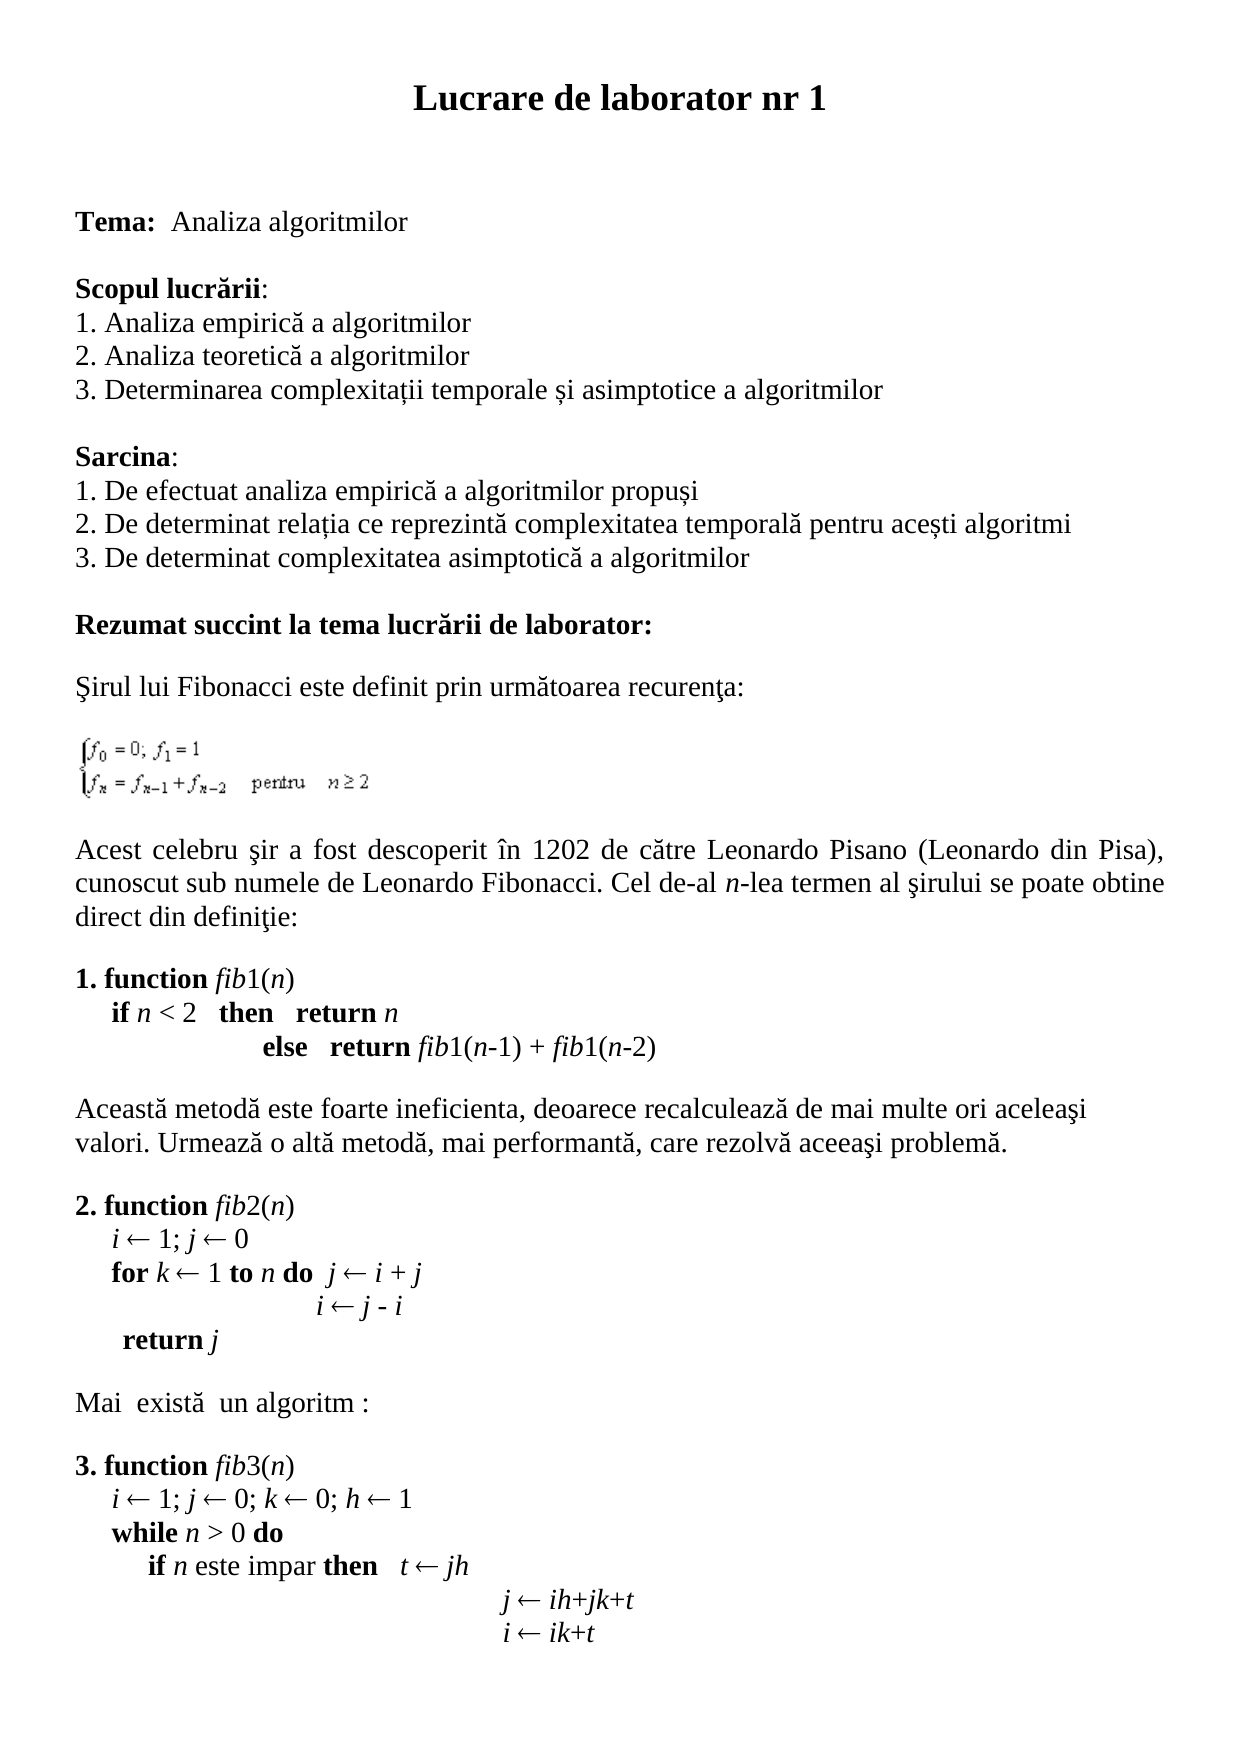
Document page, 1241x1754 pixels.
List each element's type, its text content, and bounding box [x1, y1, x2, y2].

text Mai există un algoritm : [75, 1385, 1165, 1418]
text 1. De efectuat analiza empirică a algoritmilor propuși [75, 473, 1165, 506]
text 3. Determinarea complexitații temporale și asimptotice a algoritmilor [75, 372, 1165, 406]
text Această metodă este foarte ineficienta, deoarece recalculează de mai multe ori aceleaşi valori. Urmează o altă metodă, mai performantă, care rezolvă aceeaşi problemă. [75, 1091, 1165, 1158]
picture [75, 732, 376, 803]
text 1. Analiza empirică a algoritmilor [75, 305, 1165, 338]
text Tema: Analiza algoritmilor [75, 204, 1165, 238]
text Şirul lui Fibonacci este definit prin următoarea recurenţa: [75, 669, 1165, 703]
text 2. De determinat relația ce reprezintă complexitatea temporală pentru acești algoritmi [75, 506, 1165, 540]
text 2. Analiza teoretică a algoritmilor [75, 338, 1165, 372]
text Lucrare de laborator nr 1 [75, 75, 1165, 118]
text Rezumat succint la tema lucrării de laborator: [75, 607, 1129, 640]
text 2. function fib2(n) i  1; j  0 for k  1 to n do j  i + j i  j - i return j [75, 1188, 1165, 1356]
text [75, 1448, 1165, 1649]
text Sarcina: [75, 439, 1165, 473]
text 3. De determinat complexitatea asimptotică a algoritmilor [75, 540, 1165, 573]
text Scopul lucrării: [75, 271, 1165, 305]
text 1. function fib1(n) if n < 2 then return n else return fib1(n-1) + fib1(n-2) [75, 962, 1165, 1062]
text Acest celebru şir a fost descoperit în 1202 de către Leonardo Pisano (Leonardo din Pisa), cunoscut sub numele de Leonardo Fibonacci. Cel de-al n-lea termen al şirului se poate obtine direct din definiţie: [75, 832, 1165, 932]
